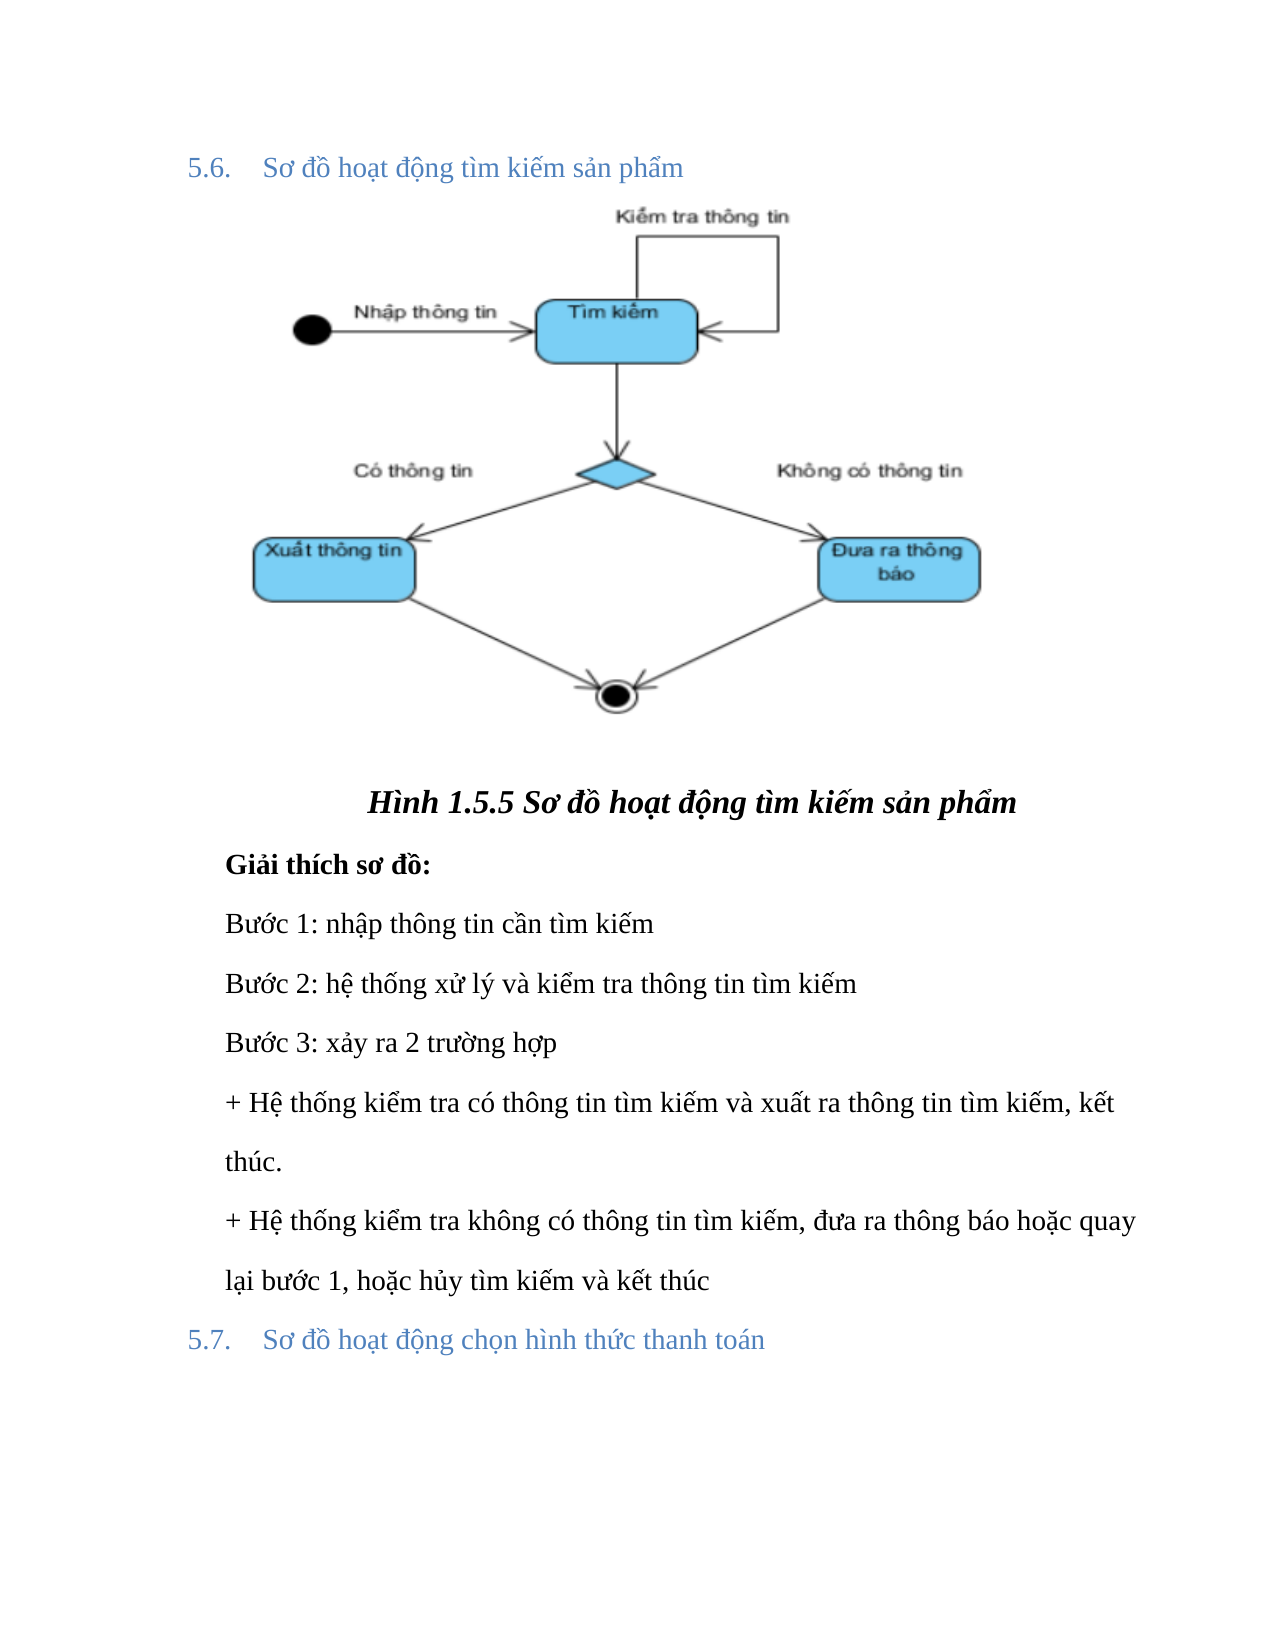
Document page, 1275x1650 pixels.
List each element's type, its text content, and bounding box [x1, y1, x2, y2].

text thúc. [225, 1144, 1162, 1178]
text + Hệ thống kiểm tra có thông tin tìm kiếm và xuất ra thông tin tìm kiếm, kết [225, 1085, 1162, 1118]
text Bước 1: nhập thông tin cần tìm kiếm [225, 907, 1162, 940]
list Hình 1.5.5 Sơ đồ hoạt động tìm kiếm sản phẩm [225, 782, 1162, 821]
text Giải thích sơ đồ: [225, 847, 1162, 881]
text Bước 2: hệ thống xử lý và kiểm tra thông tin tìm kiếm [225, 966, 1162, 999]
text Bước 3: xảy ra 2 trường hợp [225, 1025, 1162, 1059]
subtitle Sơ đồ hoạt động chọn hình thức thanh toán [187, 1322, 1162, 1356]
text lại bước 1, hoặc hủy tìm kiếm và kết thúc [225, 1263, 1162, 1296]
picture [150, 188, 1019, 758]
subtitle Sơ đồ hoạt động tìm kiếm sản phẩm [187, 150, 1162, 183]
text + Hệ thống kiểm tra không có thông tin tìm kiếm, đưa ra thông báo hoặc quay [225, 1203, 1162, 1237]
